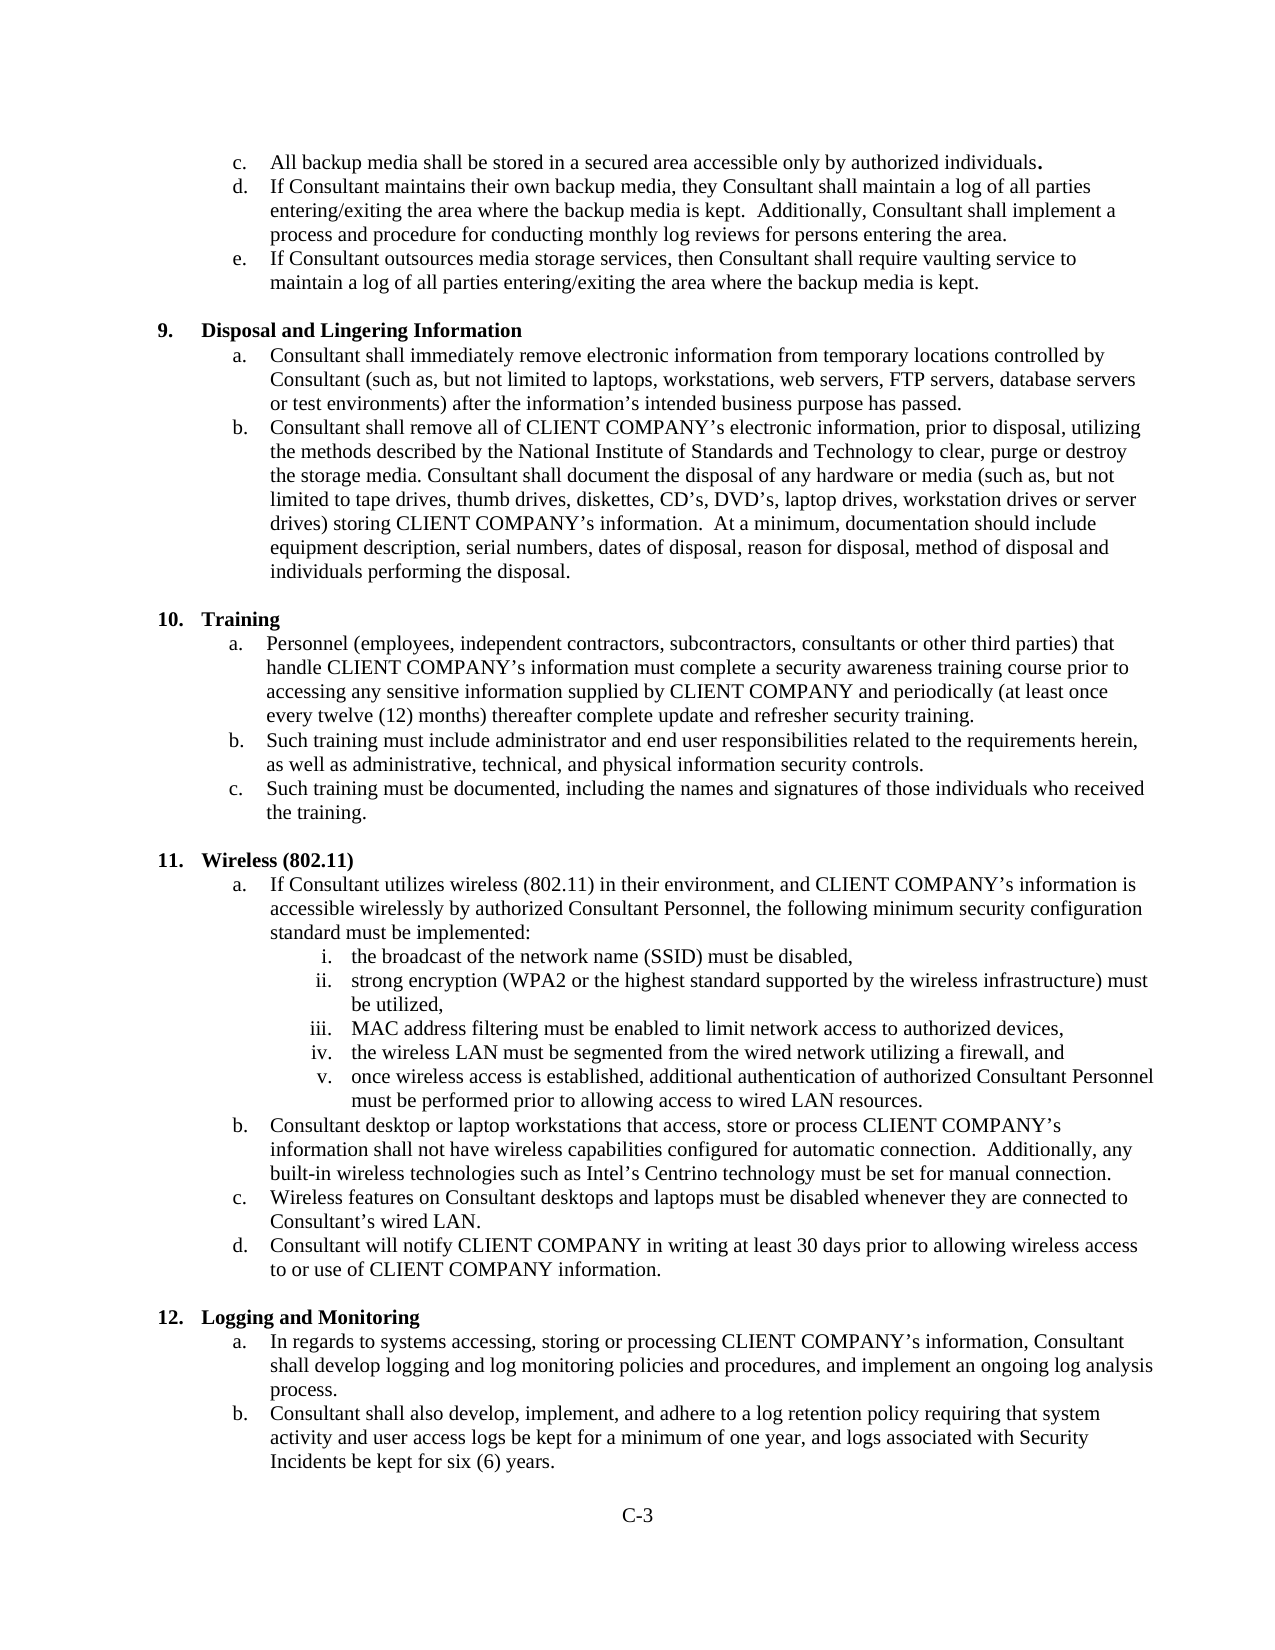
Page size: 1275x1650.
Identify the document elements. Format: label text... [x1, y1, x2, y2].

list All backup media shall be stored in a secured area accessible only by authorized individuals. [232, 150, 1155, 174]
list Such training must be documented, including the names and signatures of those individuals who received the training. [229, 776, 1155, 824]
list If Consultant maintains their own backup media, they Consultant shall maintain a log of all parties entering/exiting the area where the backup media is kept. Additionally, Consultant shall implement a process and procedure for conducting monthly log reviews for persons entering the area. [232, 174, 1155, 246]
list Consultant will notify CLIENT COMPANY in writing at least 30 days prior to allowing wireless access to or use of CLIENT COMPANY information. [232, 1233, 1155, 1281]
list If Consultant outsources media storage services, then Consultant shall require vaulting service to maintain a log of all parties entering/exiting the area where the backup media is kept. [232, 246, 1155, 294]
list If Consultant utilizes wireless (802.11) in their environment, and CLIENT COMPANY’s information is accessible wirelessly by authorized Consultant Personnel, the following minimum security configuration standard must be implemented: [232, 872, 1155, 944]
list the broadcast of the network name (SSID) must be disabled, [332, 944, 1155, 968]
list Such training must include administrator and end user responsibilities related to the requirements herein, as well as administrative, technical, and physical information security controls. [229, 727, 1155, 776]
list the wireless LAN must be segmented from the wired network utilizing a firewall, and [332, 1040, 1155, 1064]
list Consultant shall remove all of CLIENT COMPANY’s electronic information, prior to disposal, utilizing the methods described by the National Institute of Standards and Technology to clear, purge or destroy the storage media. Consultant shall document the disposal of any hardware or media (such as, but not limited to tape drives, thumb drives, diskettes, CD’s, DVD’s, laptop drives, workstation drives or server drives) storing CLIENT COMPANY’s information. At a minimum, documentation should include equipment description, serial numbers, dates of disposal, reason for disposal, method of disposal and individuals performing the disposal. [232, 415, 1155, 583]
list MAC address filtering must be enabled to limit network access to authorized devices, [332, 1016, 1155, 1040]
list Personnel (employees, independent contractors, subcontractors, consultants or other third parties) that handle CLIENT COMPANY’s information must complete a security awareness training course prior to accessing any sensitive information supplied by CLIENT COMPANY and periodically (at least once every twelve (12) months) thereafter complete update and refresher security training. [229, 631, 1155, 727]
list Consultant desktop or laptop workstations that access, store or process CLIENT COMPANY’s information shall not have wireless capabilities configured for automatic connection. Additionally, any built-in wireless technologies such as Intel’s Centrino technology must be set for manual connection. [232, 1112, 1155, 1185]
list once wireless access is established, additional authentication of authorized Consultant Personnel must be performed prior to allowing access to wired LAN resources. [332, 1064, 1155, 1112]
list Wireless (802.11) [157, 848, 1155, 872]
list Consultant shall also develop, implement, and adhere to a log retention policy requiring that system activity and user access logs be kept for a minimum of one year, and logs associated with Security Incidents be kept for six (6) years. [232, 1401, 1155, 1473]
list Wireless features on Consultant desktops and laptops must be disabled whenever they are connected to Consultant’s wired LAN. [232, 1185, 1155, 1233]
list Logging and Monitoring [157, 1305, 1155, 1329]
list Training [157, 607, 1155, 631]
list strong encryption (WPA2 or the highest standard supported by the wireless infrastructure) must be utilized, [332, 968, 1155, 1016]
list Disposal and Lingering Information [157, 318, 1155, 342]
list Consultant shall immediately remove electronic information from temporary locations controlled by Consultant (such as, but not limited to laptops, workstations, web servers, FTP servers, database servers or test environments) after the information’s intended business purpose has passed. [232, 342, 1155, 415]
list In regards to systems accessing, storing or processing CLIENT COMPANY’s information, Consultant shall develop logging and log monitoring policies and procedures, and implement an ongoing log analysis process. [232, 1329, 1155, 1401]
